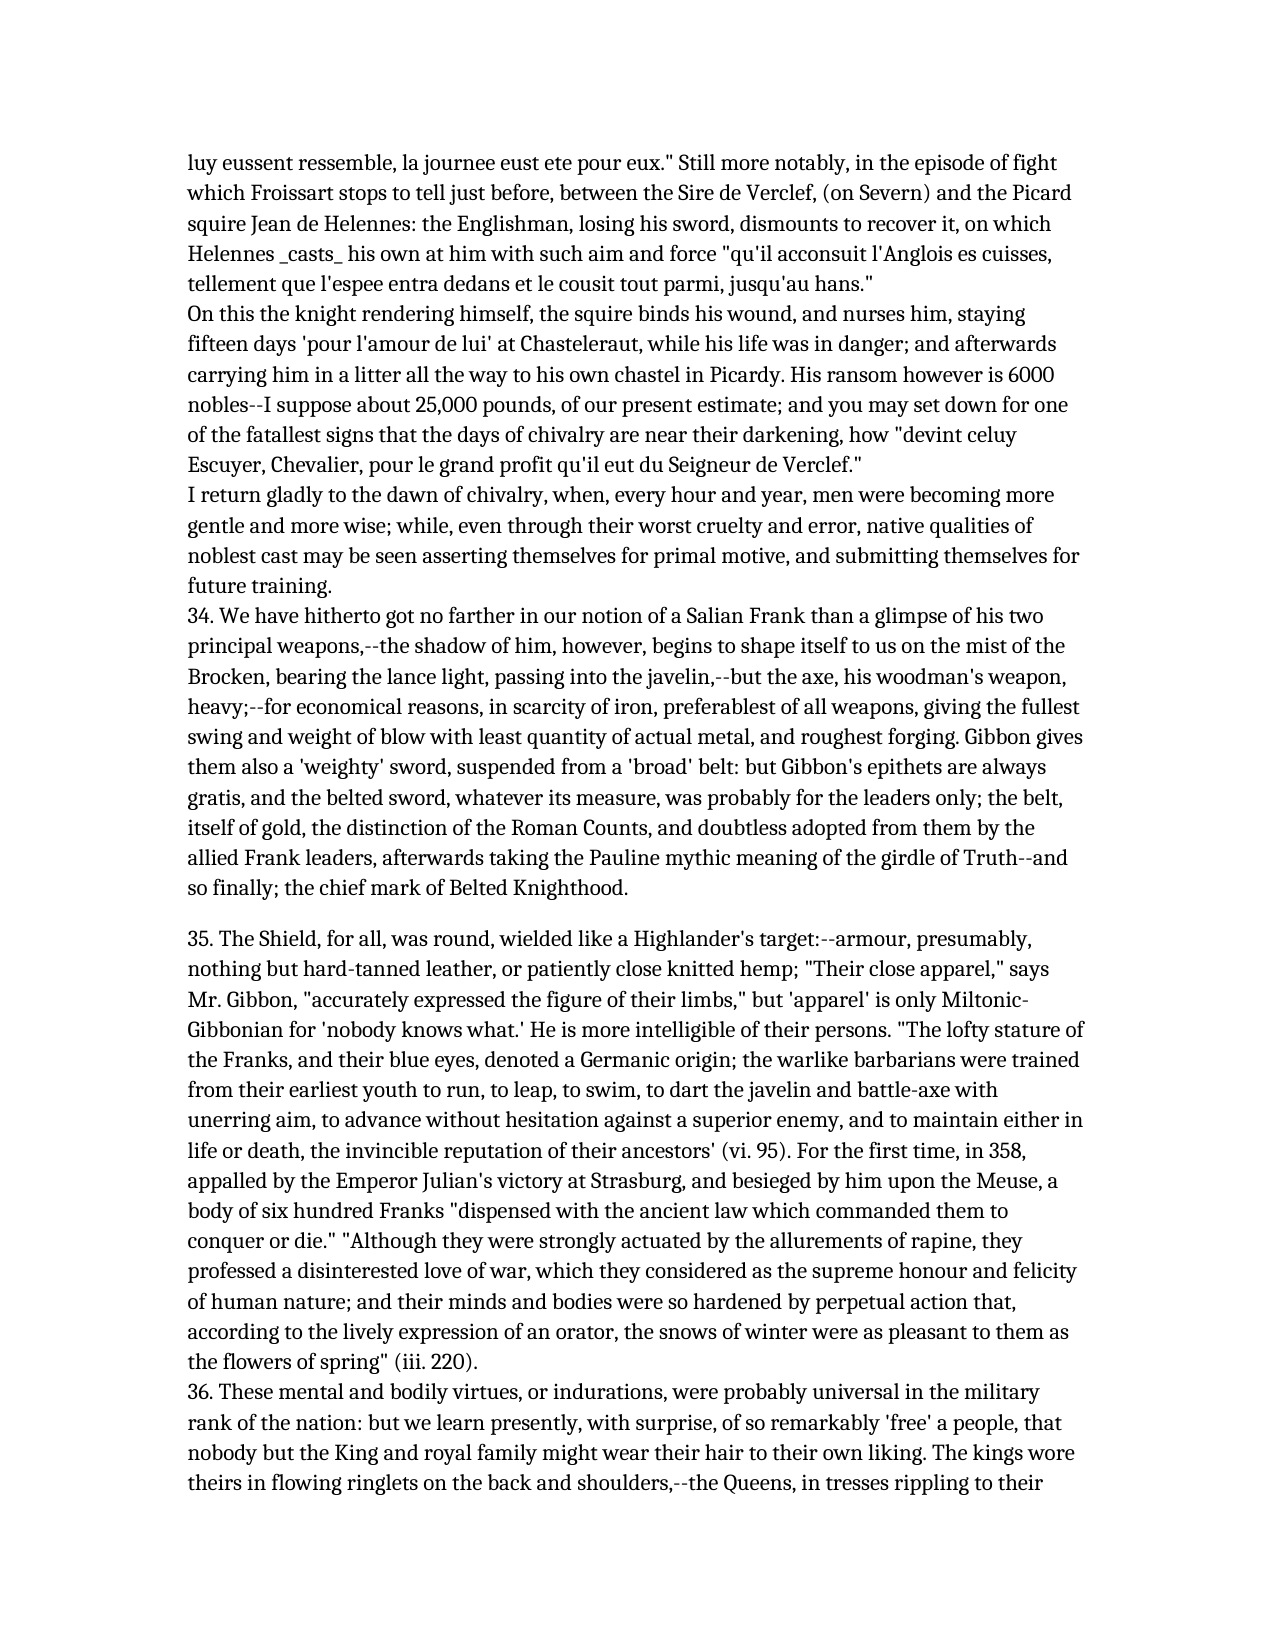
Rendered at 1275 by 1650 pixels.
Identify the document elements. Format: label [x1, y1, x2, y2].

text [187, 150, 1087, 901]
text [187, 926, 1087, 1496]
